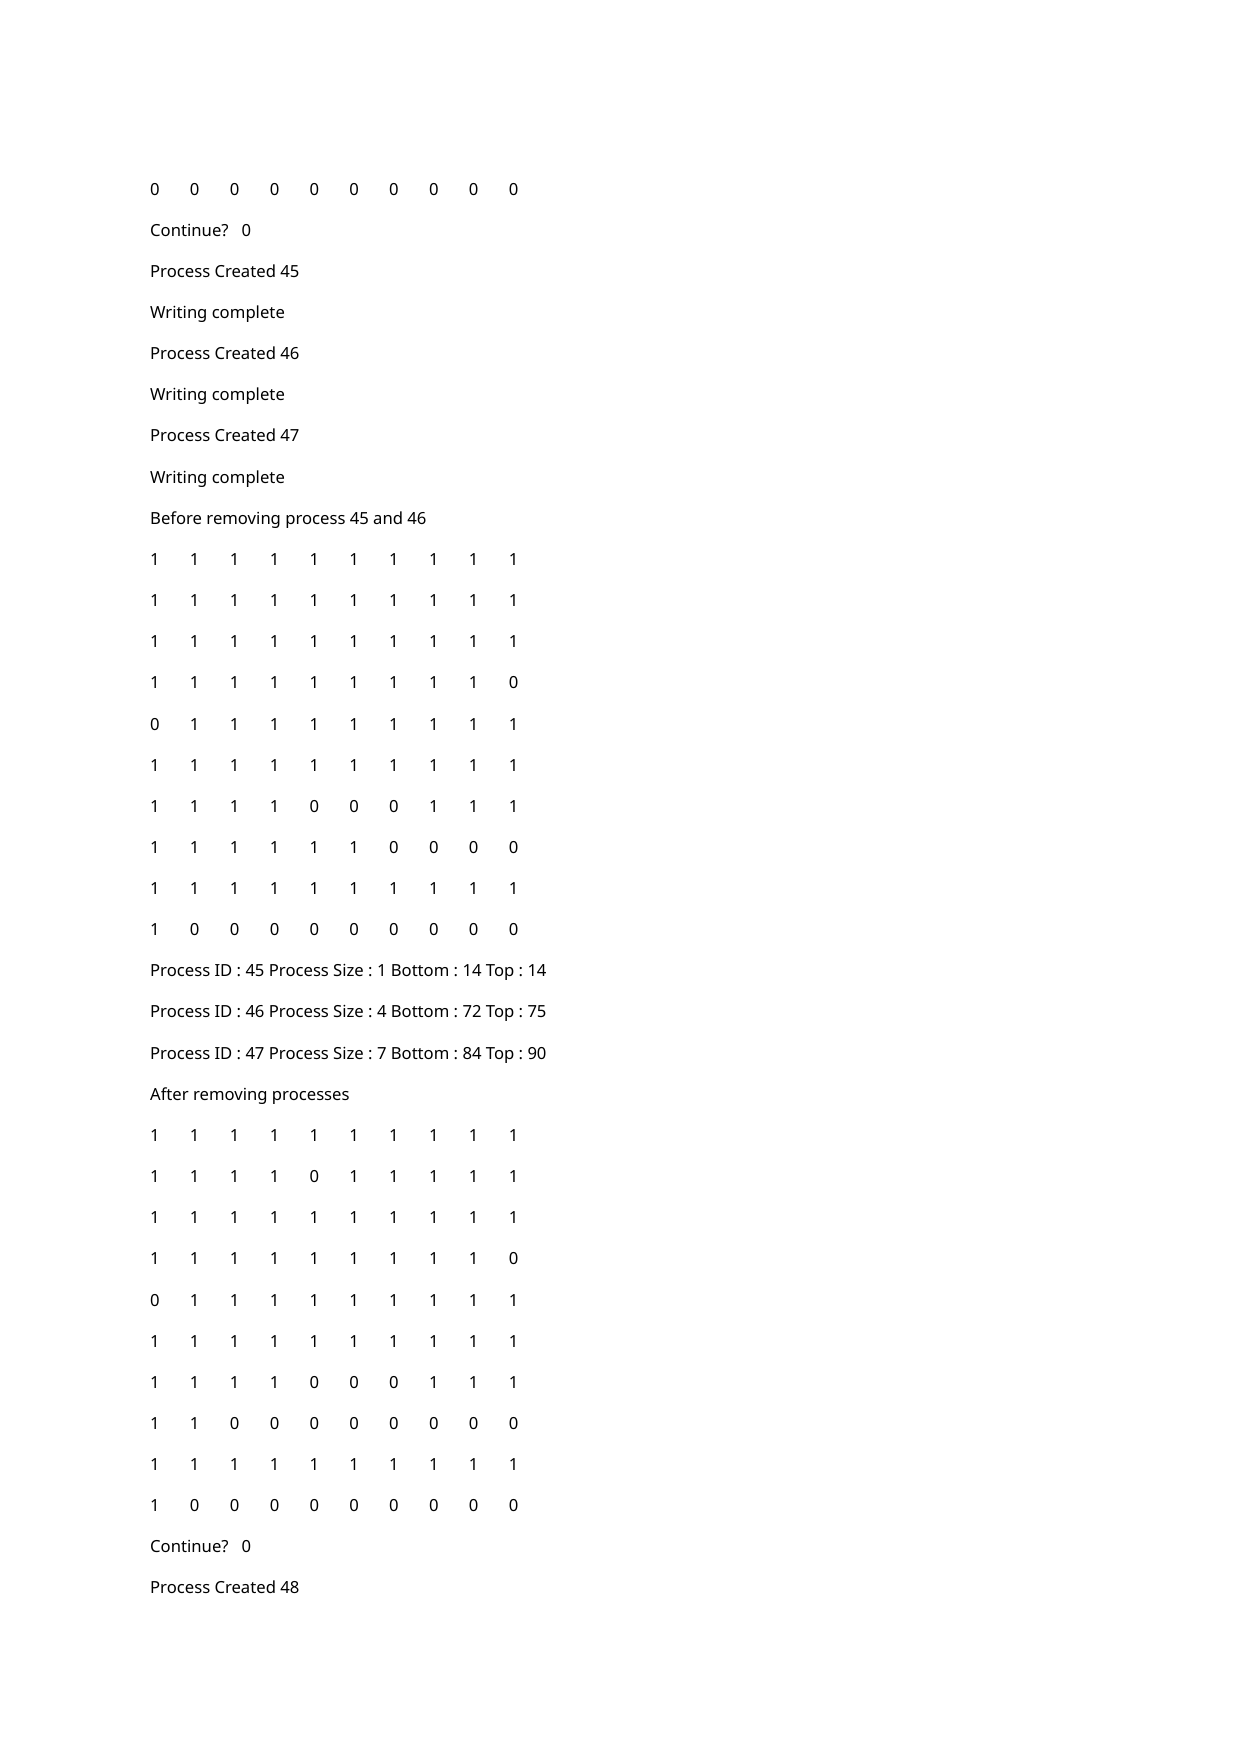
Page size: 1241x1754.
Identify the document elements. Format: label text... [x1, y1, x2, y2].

text Process Created 46 [150, 342, 1090, 364]
text 1 1 1 1 0 0 0 1 1 1 [150, 794, 1090, 817]
text 1 1 1 1 1 1 1 1 1 1 [150, 1329, 1090, 1352]
text 1 0 0 0 0 0 0 0 0 0 [150, 1494, 1090, 1517]
text 1 1 1 1 1 1 1 1 1 1 [150, 1123, 1090, 1146]
text Writing complete [150, 301, 1090, 323]
text Process Created 45 [150, 259, 1090, 282]
text 0 1 1 1 1 1 1 1 1 1 [150, 1288, 1090, 1311]
text 1 1 1 1 1 1 1 1 1 0 [150, 1247, 1090, 1270]
text Process Created 47 [150, 424, 1090, 447]
text 1 0 0 0 0 0 0 0 0 0 [150, 918, 1090, 941]
text 1 1 1 1 1 1 1 1 1 1 [150, 1453, 1090, 1475]
text Process ID : 47 Process Size : 7 Bottom : 84 Top : 90 [150, 1041, 1090, 1064]
text 1 1 1 1 1 1 1 1 1 1 [150, 630, 1090, 652]
text 1 1 1 1 1 1 1 1 1 1 [150, 547, 1090, 570]
text Writing complete [150, 383, 1090, 406]
text Process ID : 45 Process Size : 1 Bottom : 14 Top : 14 [150, 959, 1090, 982]
text Before removing process 45 and 46 [150, 506, 1090, 529]
text 1 1 1 1 1 1 1 1 1 1 [150, 877, 1090, 899]
text After removing processes [150, 1082, 1090, 1105]
text Writing complete [150, 465, 1090, 488]
text Process Created 48 [150, 1576, 1090, 1599]
text 1 1 1 1 1 1 0 0 0 0 [150, 836, 1090, 858]
text 0 0 0 0 0 0 0 0 0 0 [150, 177, 1090, 200]
text 1 1 1 1 1 1 1 1 1 1 [150, 753, 1090, 776]
text Continue? 0 [150, 1535, 1090, 1558]
text 1 1 1 1 1 1 1 1 1 1 [150, 589, 1090, 611]
text Process ID : 46 Process Size : 4 Bottom : 72 Top : 75 [150, 1000, 1090, 1023]
text 1 1 1 1 0 0 0 1 1 1 [150, 1370, 1090, 1393]
text 1 1 1 1 1 1 1 1 1 1 [150, 1206, 1090, 1228]
text 0 1 1 1 1 1 1 1 1 1 [150, 712, 1090, 735]
text 1 1 0 0 0 0 0 0 0 0 [150, 1412, 1090, 1434]
text 1 1 1 1 1 1 1 1 1 0 [150, 671, 1090, 694]
text Continue? 0 [150, 218, 1090, 241]
text 1 1 1 1 0 1 1 1 1 1 [150, 1165, 1090, 1187]
